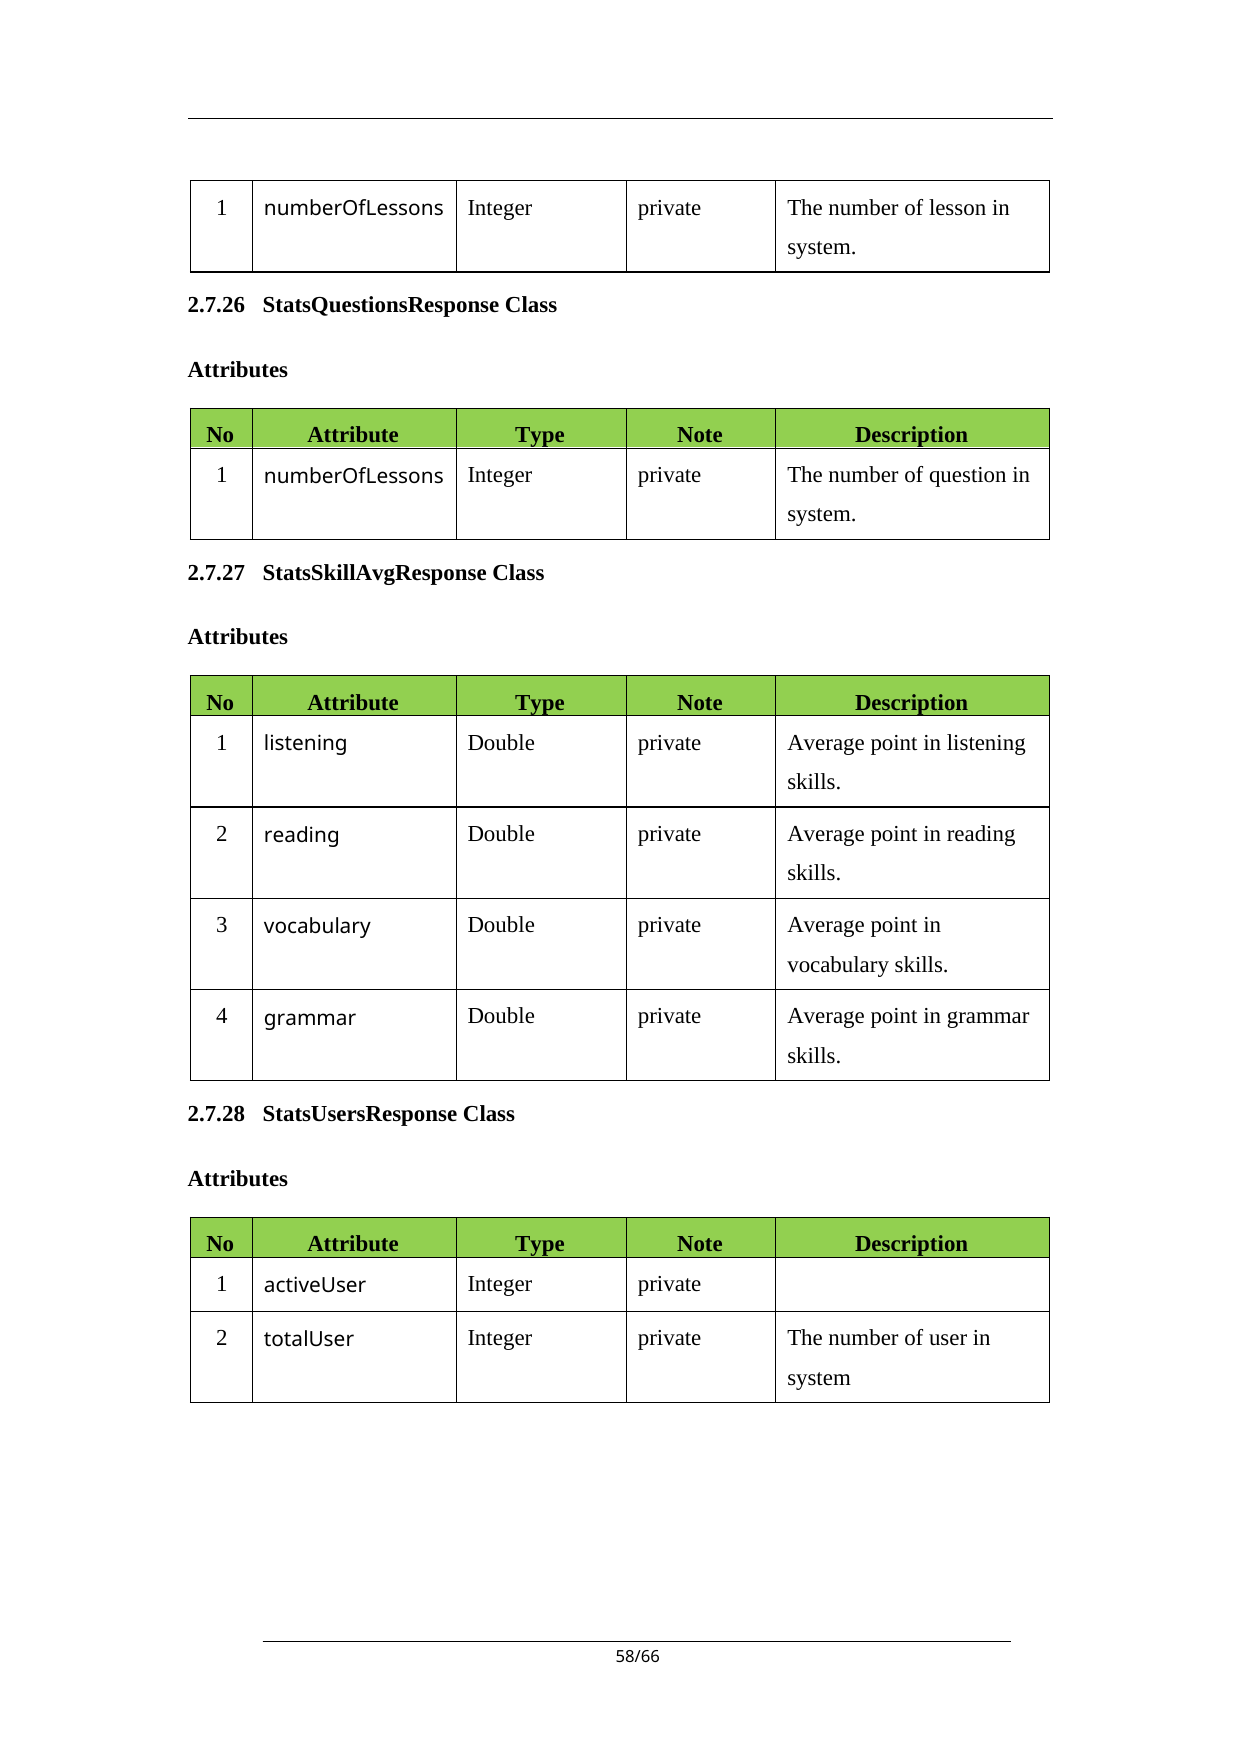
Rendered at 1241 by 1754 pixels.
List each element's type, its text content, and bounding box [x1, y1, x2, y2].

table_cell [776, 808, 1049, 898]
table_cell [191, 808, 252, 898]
subtitle Attributes [187, 1165, 1053, 1191]
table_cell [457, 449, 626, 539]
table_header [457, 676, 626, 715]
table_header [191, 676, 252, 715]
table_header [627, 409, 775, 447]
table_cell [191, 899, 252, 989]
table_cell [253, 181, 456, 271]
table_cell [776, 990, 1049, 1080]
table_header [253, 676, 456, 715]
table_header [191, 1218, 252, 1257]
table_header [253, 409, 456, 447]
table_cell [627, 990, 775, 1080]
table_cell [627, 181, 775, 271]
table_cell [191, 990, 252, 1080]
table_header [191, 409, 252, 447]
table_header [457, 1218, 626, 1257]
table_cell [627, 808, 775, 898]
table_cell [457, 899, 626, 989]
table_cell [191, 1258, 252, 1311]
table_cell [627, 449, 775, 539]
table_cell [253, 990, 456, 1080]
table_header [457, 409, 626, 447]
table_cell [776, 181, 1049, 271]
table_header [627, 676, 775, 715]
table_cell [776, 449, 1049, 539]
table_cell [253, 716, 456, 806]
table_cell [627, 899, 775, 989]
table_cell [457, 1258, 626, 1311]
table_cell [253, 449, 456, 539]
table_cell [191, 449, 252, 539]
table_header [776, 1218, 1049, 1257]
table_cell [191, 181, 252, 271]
subtitle StatsQuestionsResponse Class [187, 291, 1053, 317]
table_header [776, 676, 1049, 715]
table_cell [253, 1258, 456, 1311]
subtitle Attributes [187, 356, 1053, 382]
subtitle Attributes [187, 623, 1053, 649]
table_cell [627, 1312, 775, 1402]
subtitle StatsSkillAvgResponse Class [187, 559, 1053, 585]
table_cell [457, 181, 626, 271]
subtitle StatsUsersResponse Class [187, 1100, 1053, 1127]
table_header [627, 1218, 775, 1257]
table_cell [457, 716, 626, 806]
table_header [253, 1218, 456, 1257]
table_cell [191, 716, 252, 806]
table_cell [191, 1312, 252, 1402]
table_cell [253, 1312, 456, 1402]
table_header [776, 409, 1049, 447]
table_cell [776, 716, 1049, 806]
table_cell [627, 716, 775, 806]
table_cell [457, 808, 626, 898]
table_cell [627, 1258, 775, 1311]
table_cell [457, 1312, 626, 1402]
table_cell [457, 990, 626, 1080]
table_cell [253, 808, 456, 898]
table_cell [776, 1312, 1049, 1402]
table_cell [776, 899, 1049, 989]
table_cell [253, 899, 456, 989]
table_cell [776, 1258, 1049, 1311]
